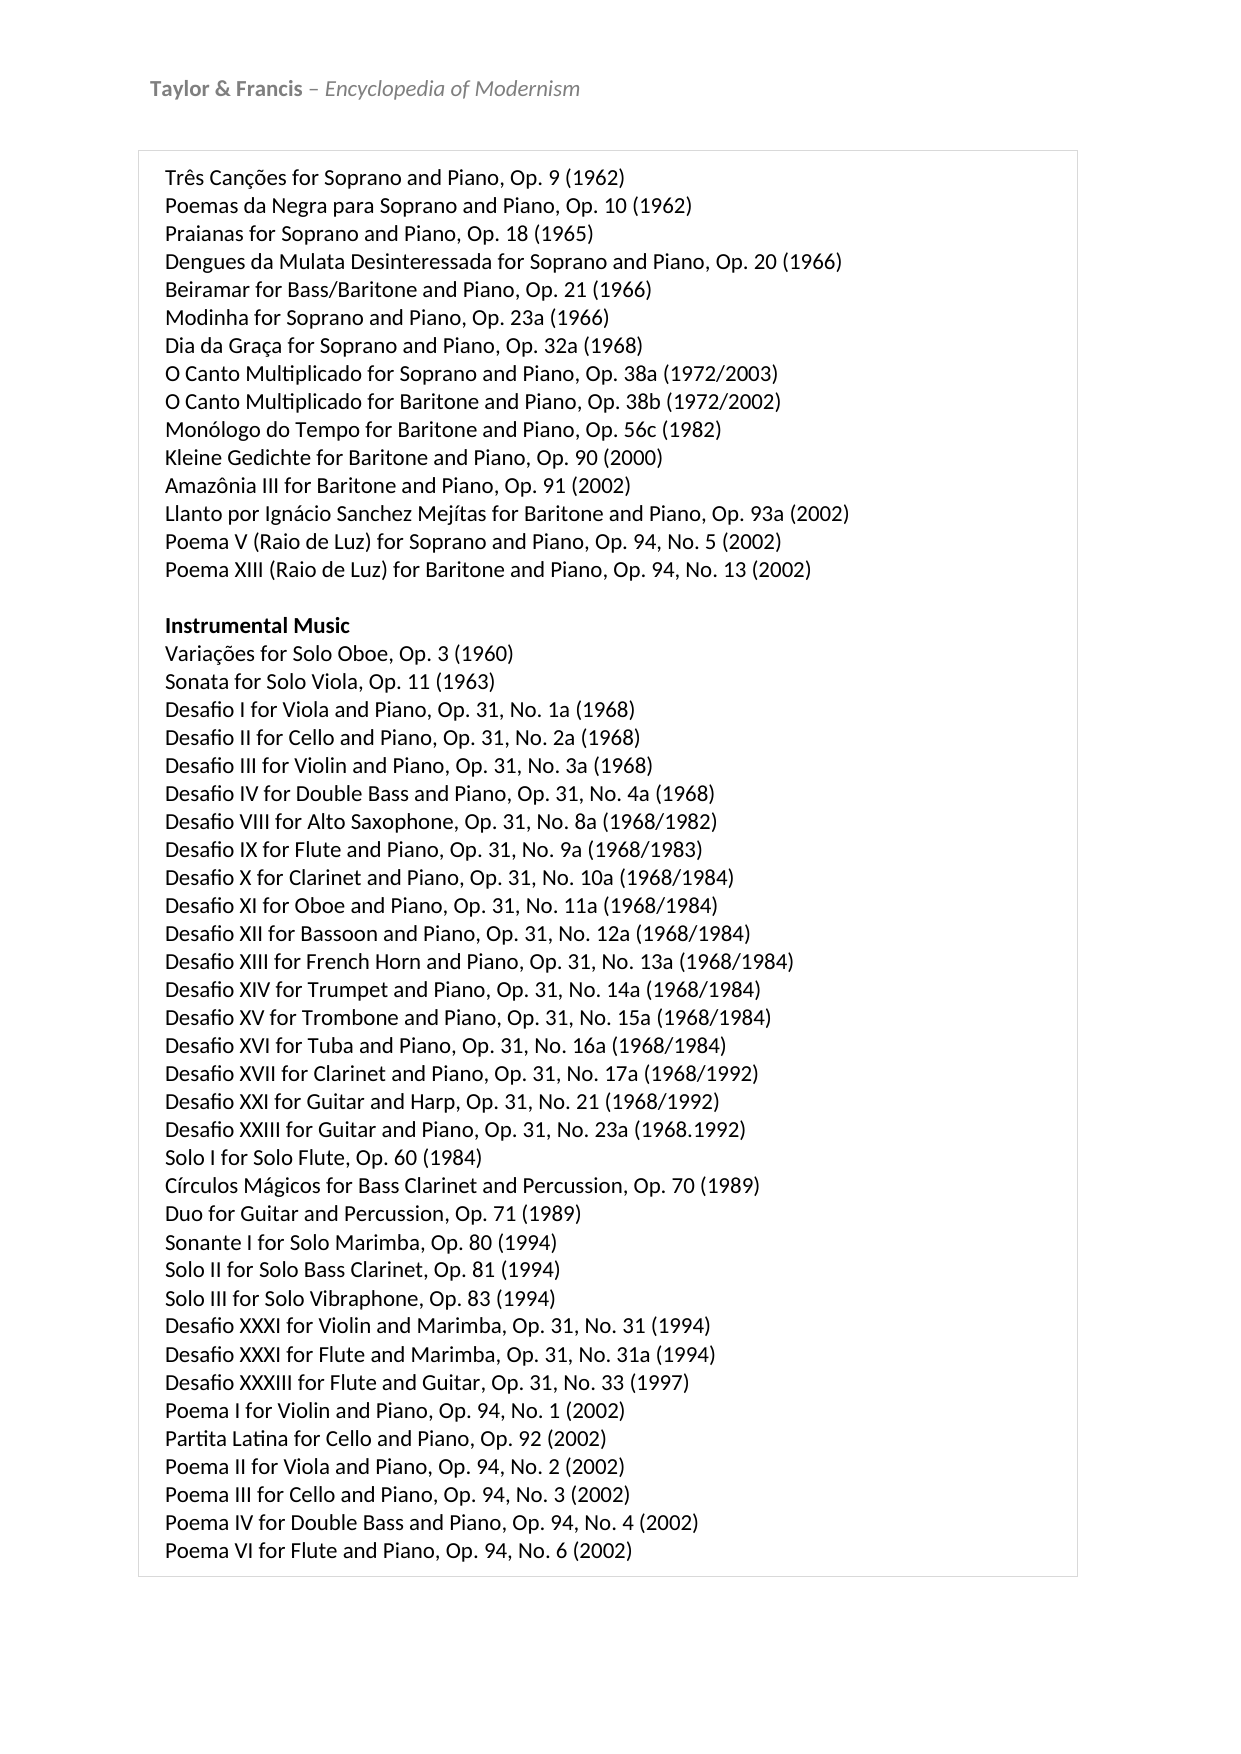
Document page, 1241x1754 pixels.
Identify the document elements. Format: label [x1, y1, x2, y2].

table_cell [139, 151, 1077, 1576]
